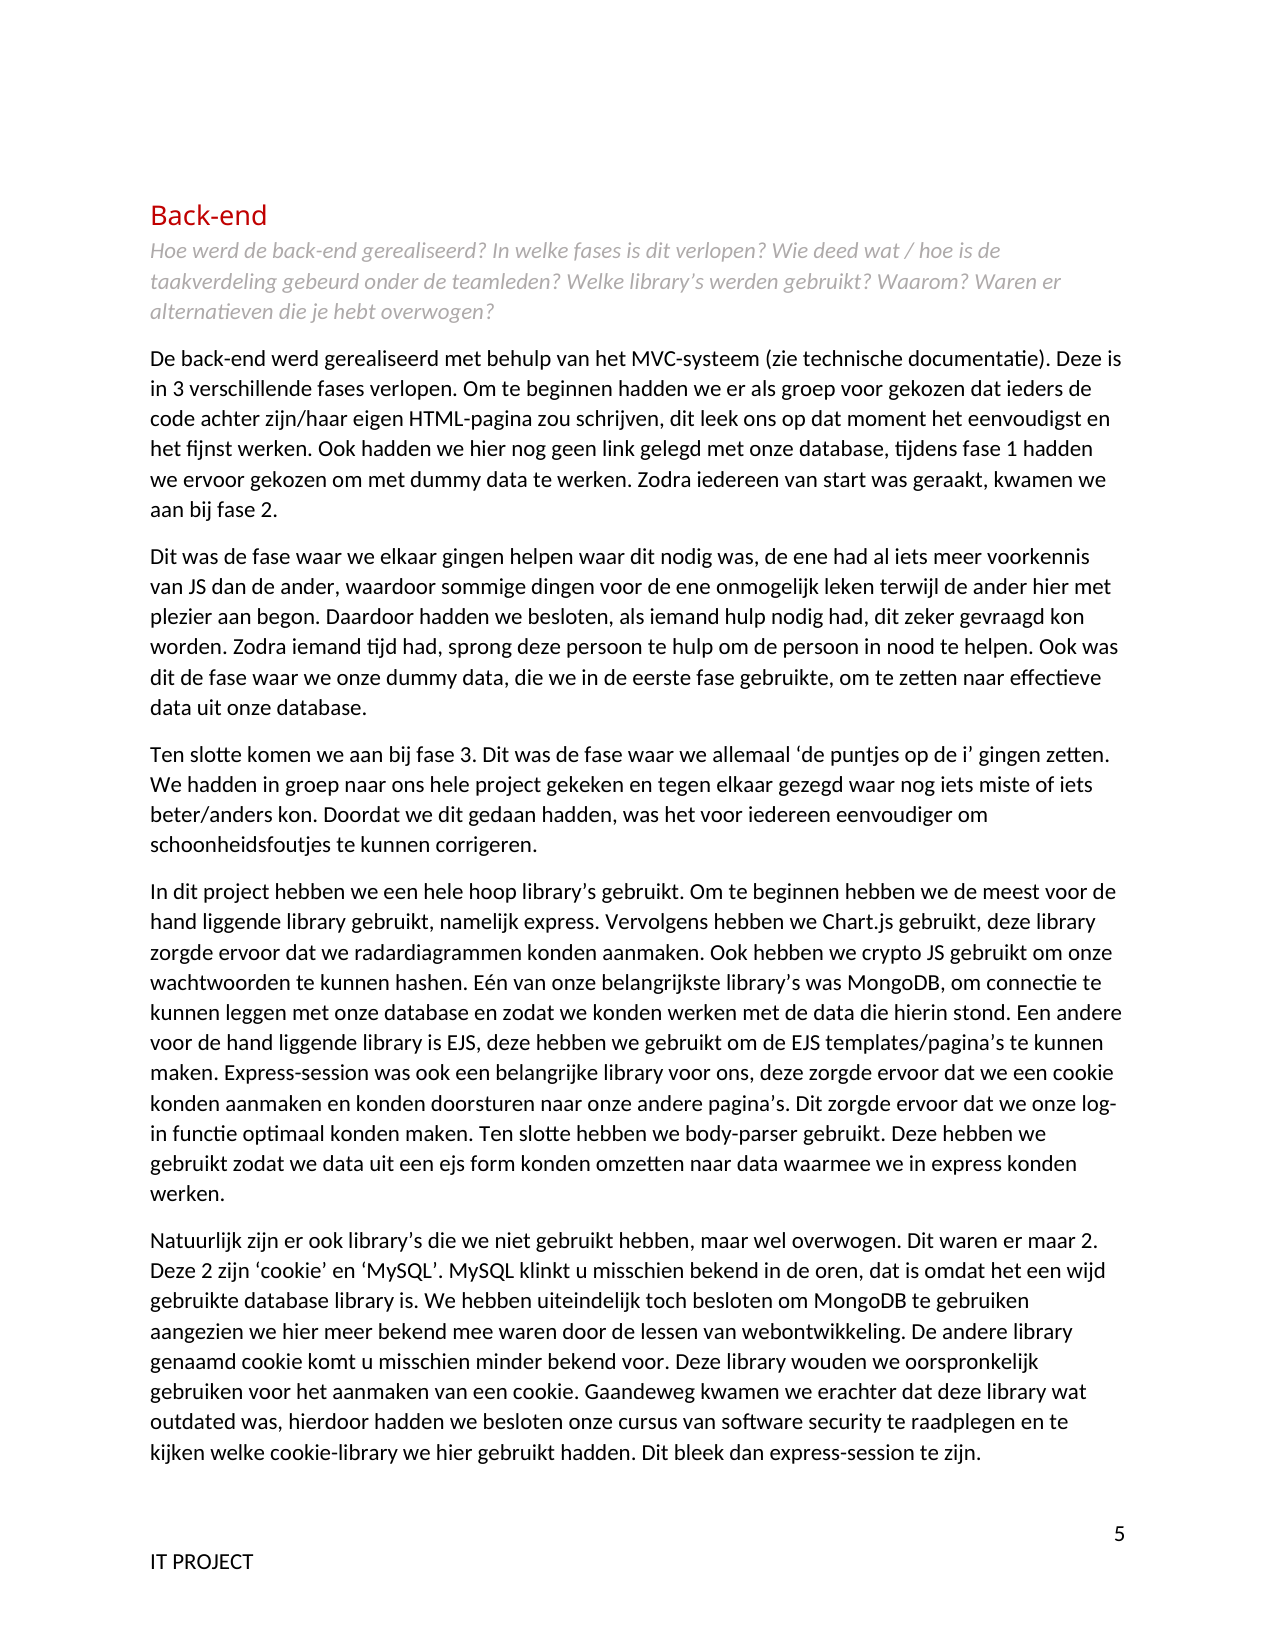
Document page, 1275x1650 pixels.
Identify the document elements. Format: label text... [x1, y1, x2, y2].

text Natuurlijk zijn er ook library’s die we niet gebruikt hebben, maar wel overwogen. Dit waren er maar 2. Deze 2 zijn ‘cookie’ en ‘MySQL’. MySQL klinkt u misschien bekend in de oren, dat is omdat het een wijd gebruikte database library is. We hebben uiteindelijk toch besloten om MongoDB te gebruiken aangezien we hier meer bekend mee waren door de lessen van webontwikkeling. De andere library genaamd cookie komt u misschien minder bekend voor. Deze library wouden we oorspronkelijk gebruiken voor het aanmaken van een cookie. Gaandeweg kwamen we erachter dat deze library wat outdated was, hierdoor hadden we besloten onze cursus van software security te raadplegen en te kijken welke cookie-library we hier gebruikt hadden. Dit bleek dan express-session te zijn. [150, 1226, 1125, 1466]
text Dit was de fase waar we elkaar gingen helpen waar dit nodig was, de ene had al iets meer voorkennis van JS dan de ander, waardoor sommige dingen voor de ene onmogelijk leken terwijl de ander hier met plezier aan begon. Daardoor hadden we besloten, als iemand hulp nodig had, dit zeker gevraagd kon worden. Zodra iemand tijd had, sprong deze persoon te hulp om de persoon in nood te helpen. Ook was dit de fase waar we onze dummy data, die we in de eerste fase gebruikte, om te zetten naar effectieve data uit onze database. [150, 542, 1125, 721]
text Hoe werd de back-end gerealiseerd? In welke fases is dit verlopen? Wie deed wat / hoe is de taakverdeling gebeurd onder de teamleden? Welke library’s werden gebruikt? Waarom? Waren er alternatieven die je hebt overwogen? [150, 237, 1125, 325]
text In dit project hebben we een hele hoop library’s gebruikt. Om te beginnen hebben we de meest voor de hand liggende library gebruikt, namelijk express. Vervolgens hebben we Chart.js gebruikt, deze library zorgde ervoor dat we radardiagrammen konden aanmaken. Ook hebben we crypto JS gebruikt om onze wachtwoorden te kunnen hashen. Eén van onze belangrijkste library’s was MongoDB, om connectie te kunnen leggen met onze database en zodat we konden werken met de data die hierin stond. Een andere voor de hand liggende library is EJS, deze hebben we gebruikt om de EJS templates/pagina’s te kunnen maken. Express-session was ook een belangrijke library voor ons, deze zorgde ervoor dat we een cookie konden aanmaken en konden doorsturen naar onze andere pagina’s. Dit zorgde ervoor dat we onze log-in functie optimaal konden maken. Ten slotte hebben we body-parser gebruikt. Deze hebben we gebruikt zodat we data uit een ejs form konden omzetten naar data waarmee we in express konden werken. [150, 877, 1125, 1207]
text Ten slotte komen we aan bij fase 3. Dit was de fase waar we allemaal ‘de puntjes op de i’ gingen zetten. We hadden in groep naar ons hele project gekeken en tegen elkaar gezegd waar nog iets miste of iets beter/anders kon. Doordat we dit gedaan hadden, was het voor iedereen eenvoudiger om schoonheidsfoutjes te kunnen corrigeren. [150, 740, 1125, 858]
text De back-end werd gerealiseerd met behulp van het MVC-systeem (zie technische documentatie). Deze is in 3 verschillende fases verlopen. Om te beginnen hadden we er als groep voor gekozen dat ieders de code achter zijn/haar eigen HTML-pagina zou schrijven, dit leek ons op dat moment het eenvoudigst en het fijnst werken. Ook hadden we hier nog geen link gelegd met onze database, tijdens fase 1 hadden we ervoor gekozen om met dummy data te werken. Zodra iedereen van start was geraakt, kwamen we aan bij fase 2. [150, 344, 1125, 523]
subtitle Back-end [150, 197, 1125, 234]
